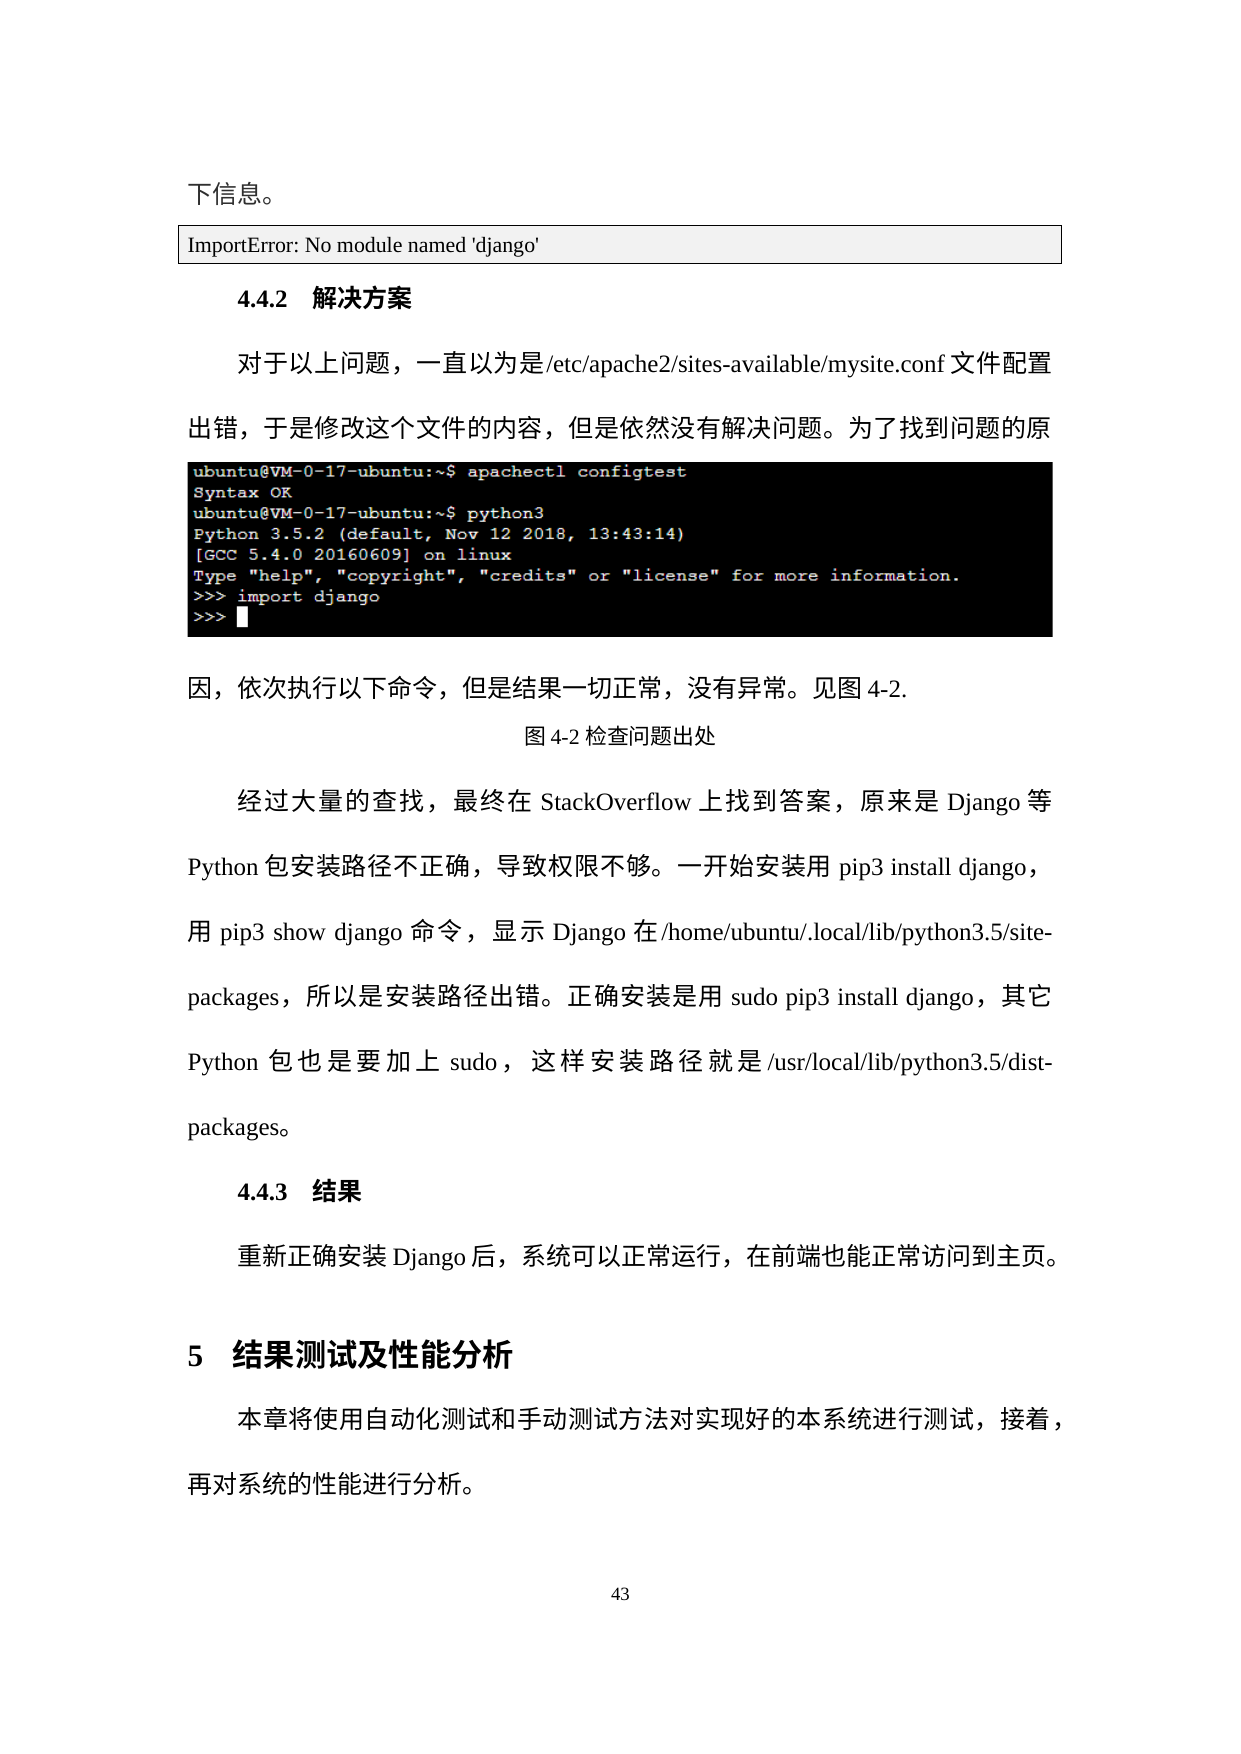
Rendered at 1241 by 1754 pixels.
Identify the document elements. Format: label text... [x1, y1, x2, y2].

subtitle 结果测试及性能分析 [187, 1320, 1053, 1385]
picture [187, 462, 1053, 637]
text 图4-2 检查问题出处 [187, 719, 1053, 751]
text 对于以上问题，一直以为是/etc/apache2/sites-available/mysite.conf文件配置出错，于是修改这个文件的内容，但是依然没有解决问题。为了找到问题的原因，依次执行以下命令，但是结果一切正常，没有异常。见图4-2. [187, 637, 1053, 719]
subtitle 解决方案 [237, 264, 1053, 329]
text 对于以上问题，一直以为是/etc/apache2/sites-available/mysite.conf文件配置出错，于是修改这个文件的内容，但是依然没有解决问题。为了找到问题的原因，依次执行以下命令，但是结果一切正常，没有异常。见图4-2. [187, 329, 1053, 462]
text 本章将使用自动化测试和手动测试方法对实现好的本系统进行测试，接着，再对系统的性能进行分析。 [187, 1385, 1053, 1515]
text 重新正确安装Django后，系统可以正常运行，在前端也能正常访问到主页。 [187, 1222, 1053, 1287]
text ImportError: No module named 'django' [179, 226, 1061, 263]
text 经过大量的查找，最终在StackOverflow上找到答案，原来是Django等Python包安装路径不正确，导致权限不够。一开始安装用pip3 install django，用pip3 show django命令，显示Django在/home/ubuntu/.local/lib/python3.5/site-packages，所以是安装路径出错。正确安装是用sudo pip3 install django，其它Python包也是要加上sudo，这样安装路径就是/usr/local/lib/python3.5/dist-packages。 [187, 767, 1053, 1157]
subtitle 结果 [237, 1157, 1053, 1222]
